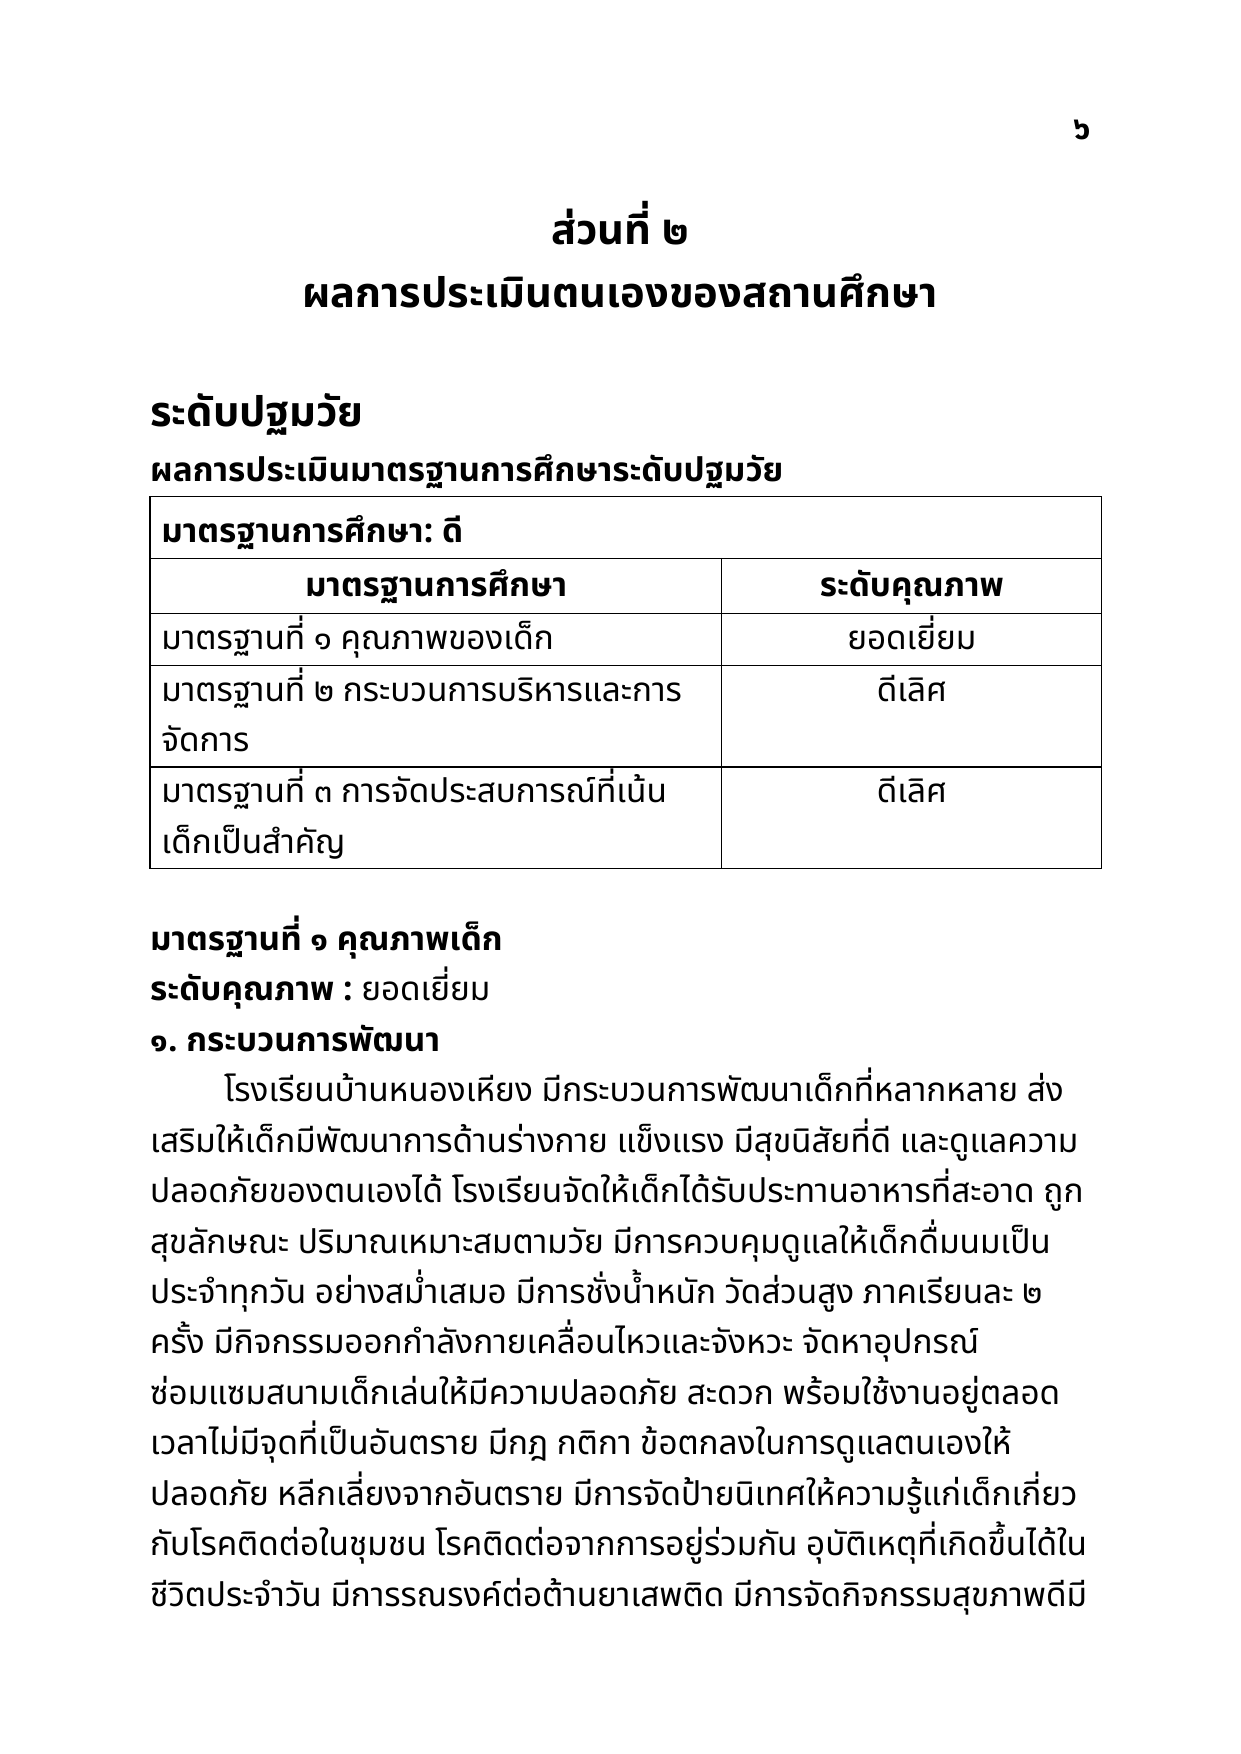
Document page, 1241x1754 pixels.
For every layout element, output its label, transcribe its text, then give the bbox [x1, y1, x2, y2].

text ผลการประเมินมาตรฐานการศึกษาระดับปฐมวัย [150, 446, 1090, 496]
table_cell มาตรฐานที่ ๑ คุณภาพของเด็ก [151, 614, 721, 664]
text มาตรฐานที่ ๑ คุณภาพเด็ก [150, 915, 1090, 965]
text ระดับคุณภาพ : ยอดเยี่ยม [150, 965, 1090, 1016]
table_cell มาตรฐานที่ ๓ การจัดประสบการณ์ที่เน้นเด็กเป็นสำคัญ [151, 768, 721, 868]
table_cell มาตรฐานการศึกษา [151, 559, 721, 613]
table_cell ยอดเยี่ยม [722, 614, 1101, 664]
text ระดับปฐมวัย [150, 383, 1090, 446]
table_header มาตรฐานการศึกษา: ดี [151, 497, 1101, 558]
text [150, 1066, 1090, 1621]
table_cell ดีเลิศ [722, 768, 1101, 868]
table_cell ระดับคุณภาพ [722, 559, 1101, 613]
table_cell มาตรฐานที่ ๒ กระบวนการบริหารและการจัดการ [151, 666, 721, 766]
text ผลการประเมินตนเองของสถานศึกษา [150, 263, 1090, 326]
text ส่วนที่ ๒ [150, 200, 1090, 263]
text ๑. กระบวนการพัฒนา [150, 1016, 1090, 1066]
table_cell ดีเลิศ [722, 666, 1101, 766]
text ๖ [150, 104, 1090, 155]
